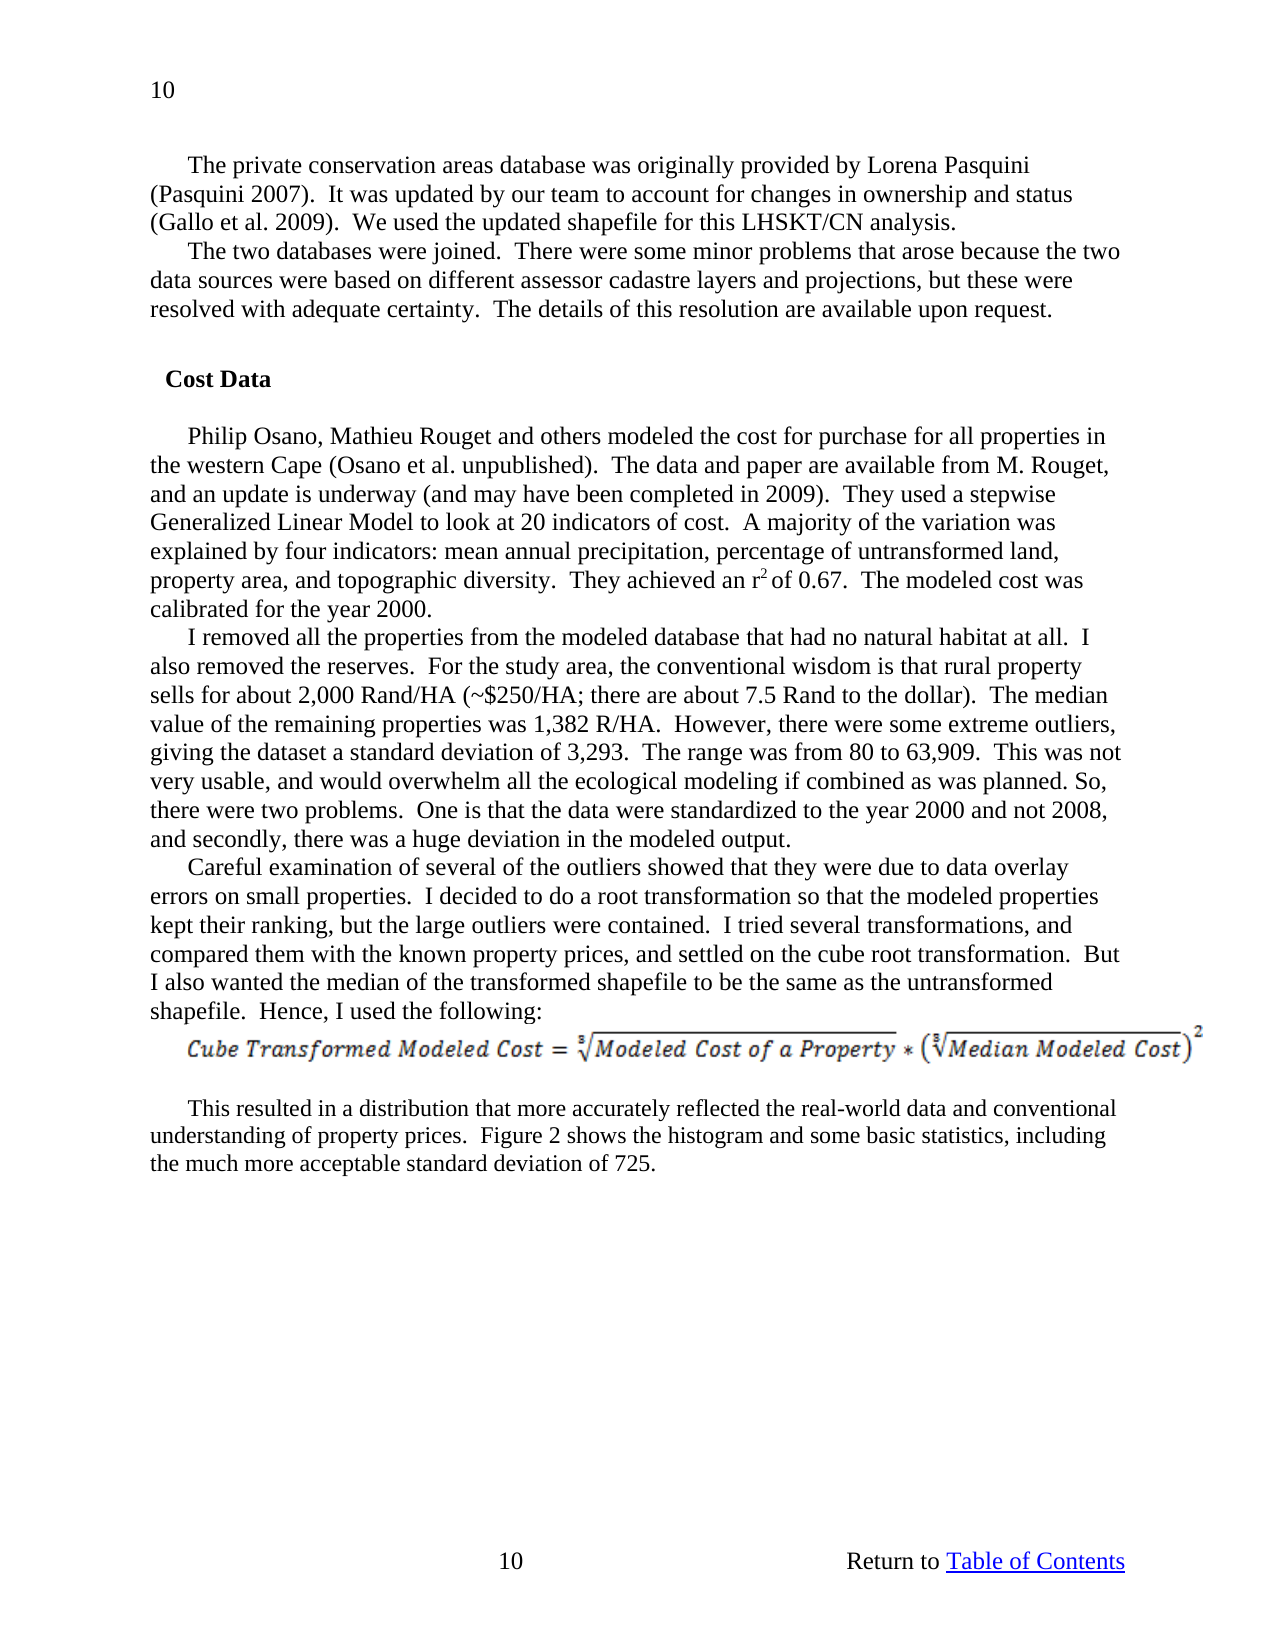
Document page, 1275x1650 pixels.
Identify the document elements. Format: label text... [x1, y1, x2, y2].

text I removed all the properties from the modeled database that had no natural habitat at all. I also removed the reserves. For the study area, the conventional wisdom is that rural property sells for about 2,000 Rand/HA (~$250/HA; there are about 7.5 Rand to the dollar). The median value of the remaining properties was 1,382 R/HA. However, there were some extreme outliers, giving the dataset a standard deviation of 3,293. The range was from 80 to 63,909. This was not very usable, and would overwhelm all the ecological modeling if combined as was planned. So, there were two problems. One is that the data were standardized to the year 2000 and not 2008, and secondly, there was a huge deviation in the modeled output. [150, 622, 1125, 852]
text Philip Osano, Mathieu Rouget and others modeled the cost for purchase for all properties in the western Cape (Osano et al. unpublished). The data and paper are available from M. Rouget, and an update is underway (and may have been completed in 2009). They used a stepwise Generalized Linear Model to look at 20 indicators of cost. A majority of the variation was explained by four indicators: mean annual precipitation, percentage of untransformed land, property area, and topographic diversity. They achieved an r2 of 0.67. The modeled cost was calibrated for the year 2000. [150, 421, 1125, 622]
text Careful examination of several of the outliers showed that they were due to data overlay errors on small properties. I decided to do a root transformation so that the modeled properties kept their ranking, but the large outliers were contained. I tried several transformations, and compared them with the known property prices, and settled on the cube root transformation. But I also wanted the median of the transformed shapefile to be the same as the untransformed shapefile. Hence, I used the following: [150, 852, 1125, 1025]
text The private conservation areas database was originally provided by Lorena Pasquini (Pasquini 2007). It was updated by our team to account for changes in ownership and status (Gallo et al. 2009). We used the updated shapefile for this LHSKT/CN analysis. [150, 150, 1125, 236]
text The two databases were joined. There were some minor problems that arose because the two data sources were based on different assessor cadastre layers and projections, but these were resolved with adequate certainty. The details of this resolution are available upon request. [150, 236, 1125, 322]
text Cost Data [165, 364, 1125, 392]
picture [187, 1024, 1203, 1067]
